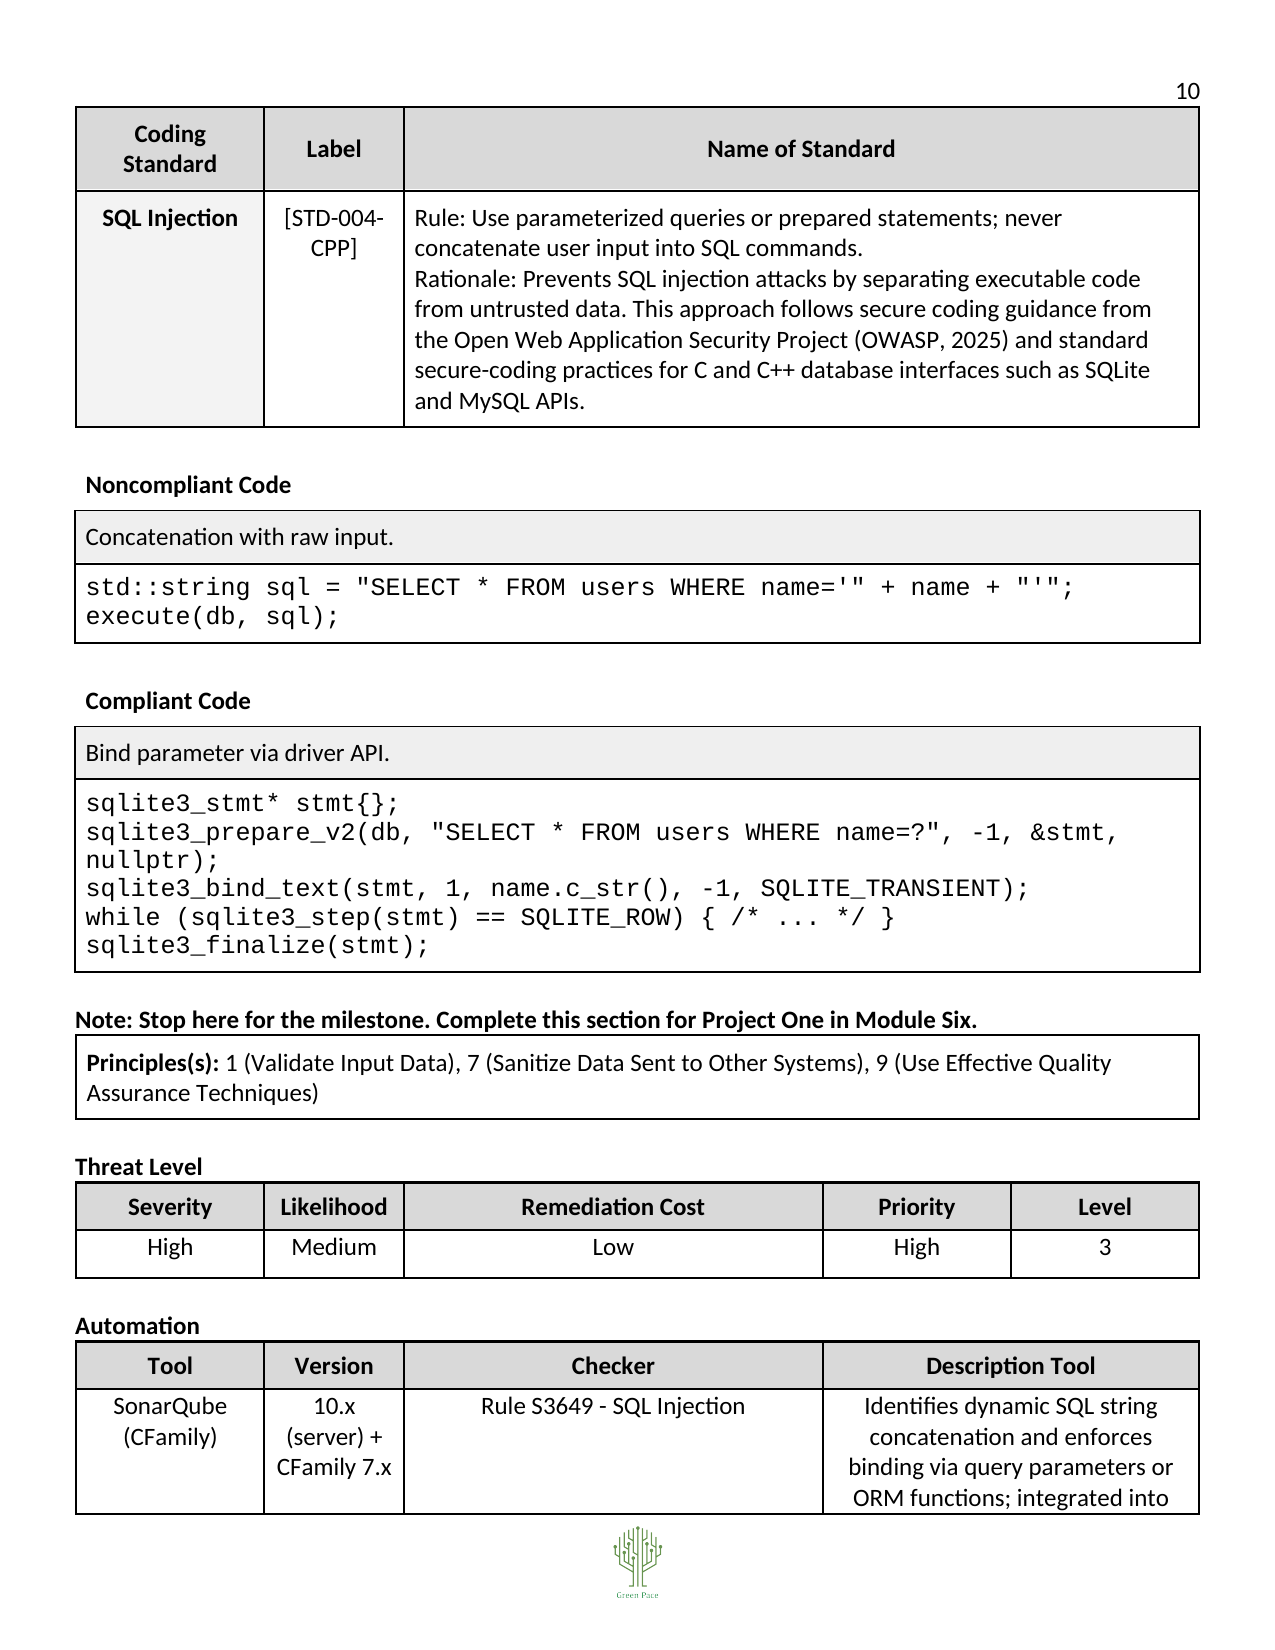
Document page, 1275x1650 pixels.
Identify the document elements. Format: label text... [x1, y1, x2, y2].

table_cell Rule: Use parameterized queries or prepared statements; never concatenate user input into SQL commands. Rationale: Prevents SQL injection attacks by separating executable code from untrusted data. This approach follows secure coding guidance from the Open Web Application Security Project (OWASP, 2025) and standard secure-coding practices for C and C++ database interfaces such as SQLite and MySQL APIs. [405, 192, 1198, 426]
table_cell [824, 1390, 1198, 1512]
table_header Checker [405, 1343, 822, 1388]
text Threat Level [75, 1151, 1200, 1181]
table_header Version [265, 1343, 403, 1388]
table_header Name of Standard [405, 108, 1198, 189]
table_header Compliant Code [75, 675, 1200, 726]
table_cell High [77, 1231, 263, 1277]
picture [605, 1521, 670, 1606]
table_cell Rule S3649 - SQL Injection [405, 1390, 822, 1512]
table_cell SonarQube (CFamily) [77, 1390, 263, 1512]
table_cell std::string sql = "SELECT * FROM users WHERE name='" + name + "'"; execute(db, sql); [76, 565, 1199, 642]
table_cell High [824, 1231, 1010, 1277]
table_cell sqlite3_stmt* stmt{}; sqlite3_prepare_v2(db, "SELECT * FROM users WHERE name=?", -1, &stmt, nullptr); sqlite3_bind_text(stmt, 1, name.c_str(), -1, SQLITE_TRANSIENT); while (sqlite3_step(stmt) == SQLITE_ROW) { /* ... */ } sqlite3_finalize(stmt); [76, 780, 1199, 971]
table_header Remediation Cost [405, 1184, 822, 1229]
table_header Likelihood [265, 1184, 403, 1229]
table_cell SQL Injection [77, 192, 263, 426]
text Note: Stop here for the milestone. Complete this section for Project One in Module Six. [75, 1004, 1200, 1034]
table_header Tool [77, 1343, 263, 1388]
table_header Description Tool [824, 1343, 1198, 1388]
table_header Principles(s): 1 (Validate Input Data), 7 (Sanitize Data Sent to Other Systems), 9 (Use Effective Quality Assurance Techniques) [77, 1036, 1198, 1118]
table_header Label [265, 108, 403, 189]
table_cell Concatenation with raw input. [76, 511, 1199, 562]
table_cell 3 [1012, 1231, 1198, 1277]
text Automation [75, 1310, 1200, 1340]
table_header Severity [77, 1184, 263, 1229]
table_cell Medium [265, 1231, 403, 1277]
table_cell Bind parameter via driver API. [76, 727, 1199, 778]
table_header Priority [824, 1184, 1010, 1229]
table_cell 10.x (server) + CFamily 7.x [265, 1390, 403, 1512]
table_header Noncompliant Code [75, 459, 1200, 510]
table_header Coding Standard [77, 108, 263, 189]
table_cell Low [405, 1231, 822, 1277]
table_cell [STD-004-CPP] [265, 192, 403, 426]
table_header Level [1012, 1184, 1198, 1229]
